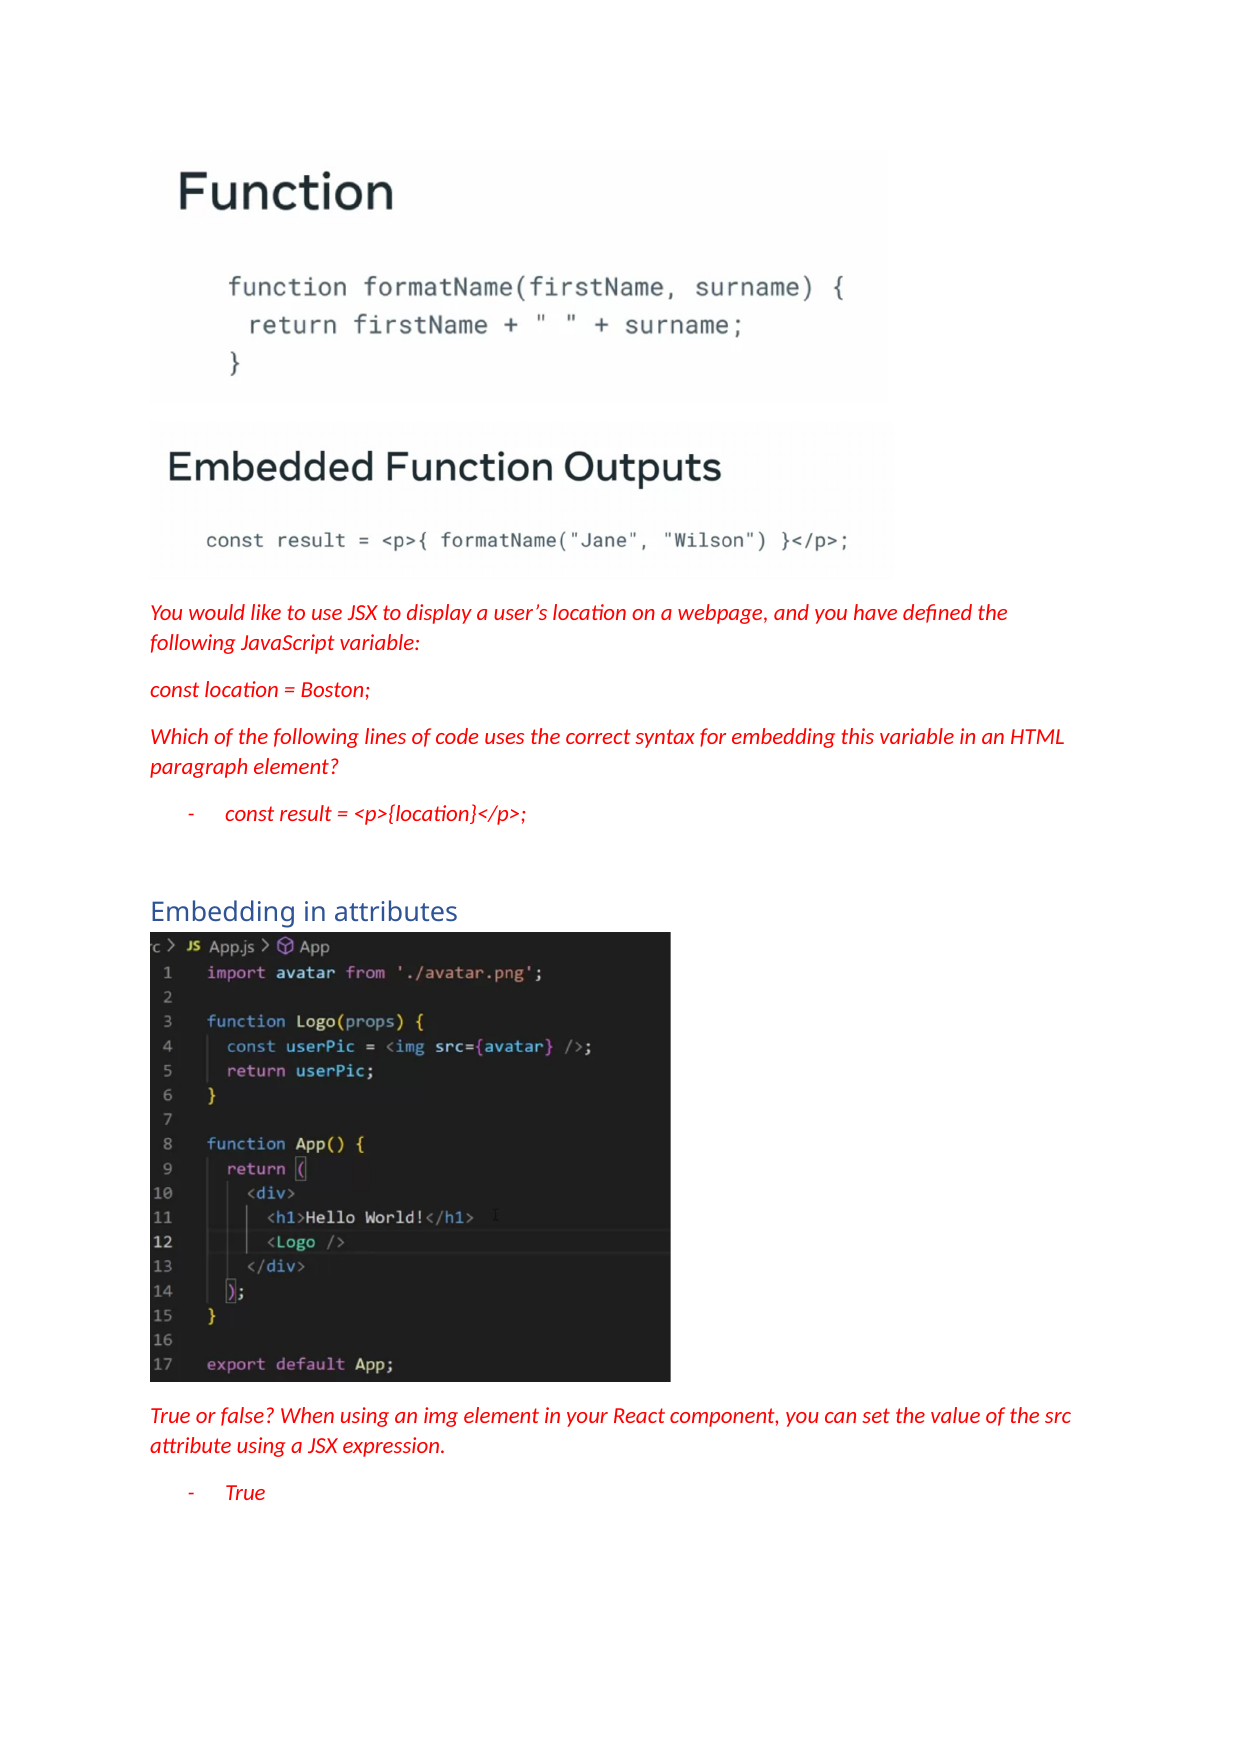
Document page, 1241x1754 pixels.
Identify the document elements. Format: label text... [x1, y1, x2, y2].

text Which of the following lines of code uses the correct syntax for embedding this variable in an HTML paragraph element? [150, 722, 1090, 780]
picture [150, 421, 894, 579]
picture [150, 932, 671, 1382]
text You would like to use JSX to display a user’s location on a webpage, and you have defined the following JavaScript variable: [150, 598, 1090, 656]
text True or false? When using an img element in your React component, you can set the value of the src attribute using a JSX expression. [150, 1401, 1090, 1459]
text const location = Boston; [150, 675, 1090, 703]
subtitle Embedding in attributes [150, 893, 1090, 929]
list const result = <p>{location}</p>; [187, 799, 1090, 827]
picture [150, 150, 889, 403]
list True [187, 1478, 1090, 1506]
